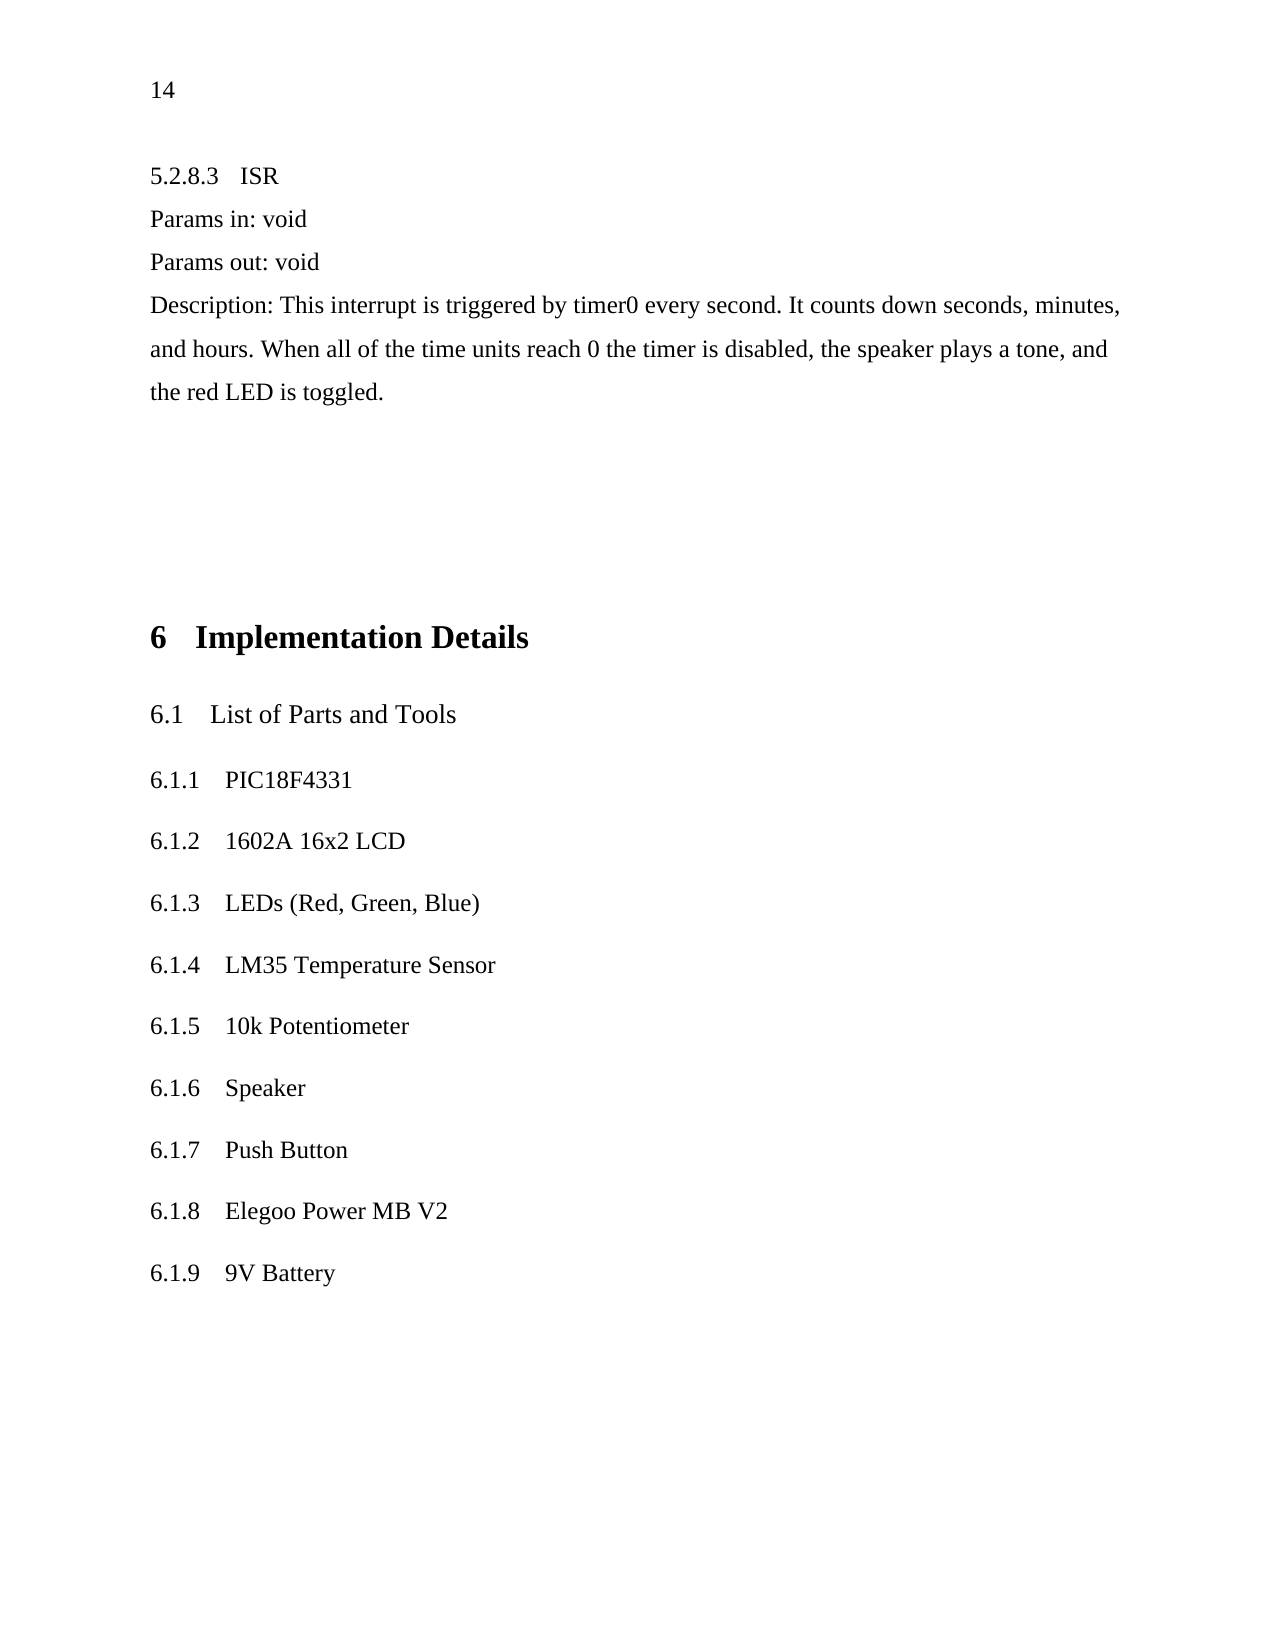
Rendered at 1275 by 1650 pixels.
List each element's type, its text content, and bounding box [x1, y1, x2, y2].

subtitle Push Button [150, 1135, 1125, 1163]
subtitle 10k Potentiometer [150, 1011, 1125, 1040]
subtitle 9V Battery [150, 1258, 1125, 1287]
subtitle Speaker [150, 1073, 1125, 1102]
subtitle PIC18F4331 [150, 765, 1125, 793]
text Params in: void [150, 204, 1125, 233]
text Params out: void [150, 247, 1125, 276]
subtitle LM35 Temperature Sensor [150, 950, 1125, 978]
subtitle LEDs (Red, Green, Blue) [150, 888, 1125, 917]
subtitle 1602A 16x2 LCD [150, 826, 1125, 855]
subtitle List of Parts and Tools [150, 698, 1125, 729]
text Description: This interrupt is triggered by timer0 every second. It counts down seconds, minutes, and hours. When all of the time units reach 0 the timer is disabled, the speaker plays a tone, and the red LED is toggled. [150, 291, 1125, 406]
subtitle Implementation Details [150, 617, 1125, 656]
subtitle ISR [150, 161, 1125, 190]
subtitle Elegoo Power MB V2 [150, 1196, 1125, 1225]
